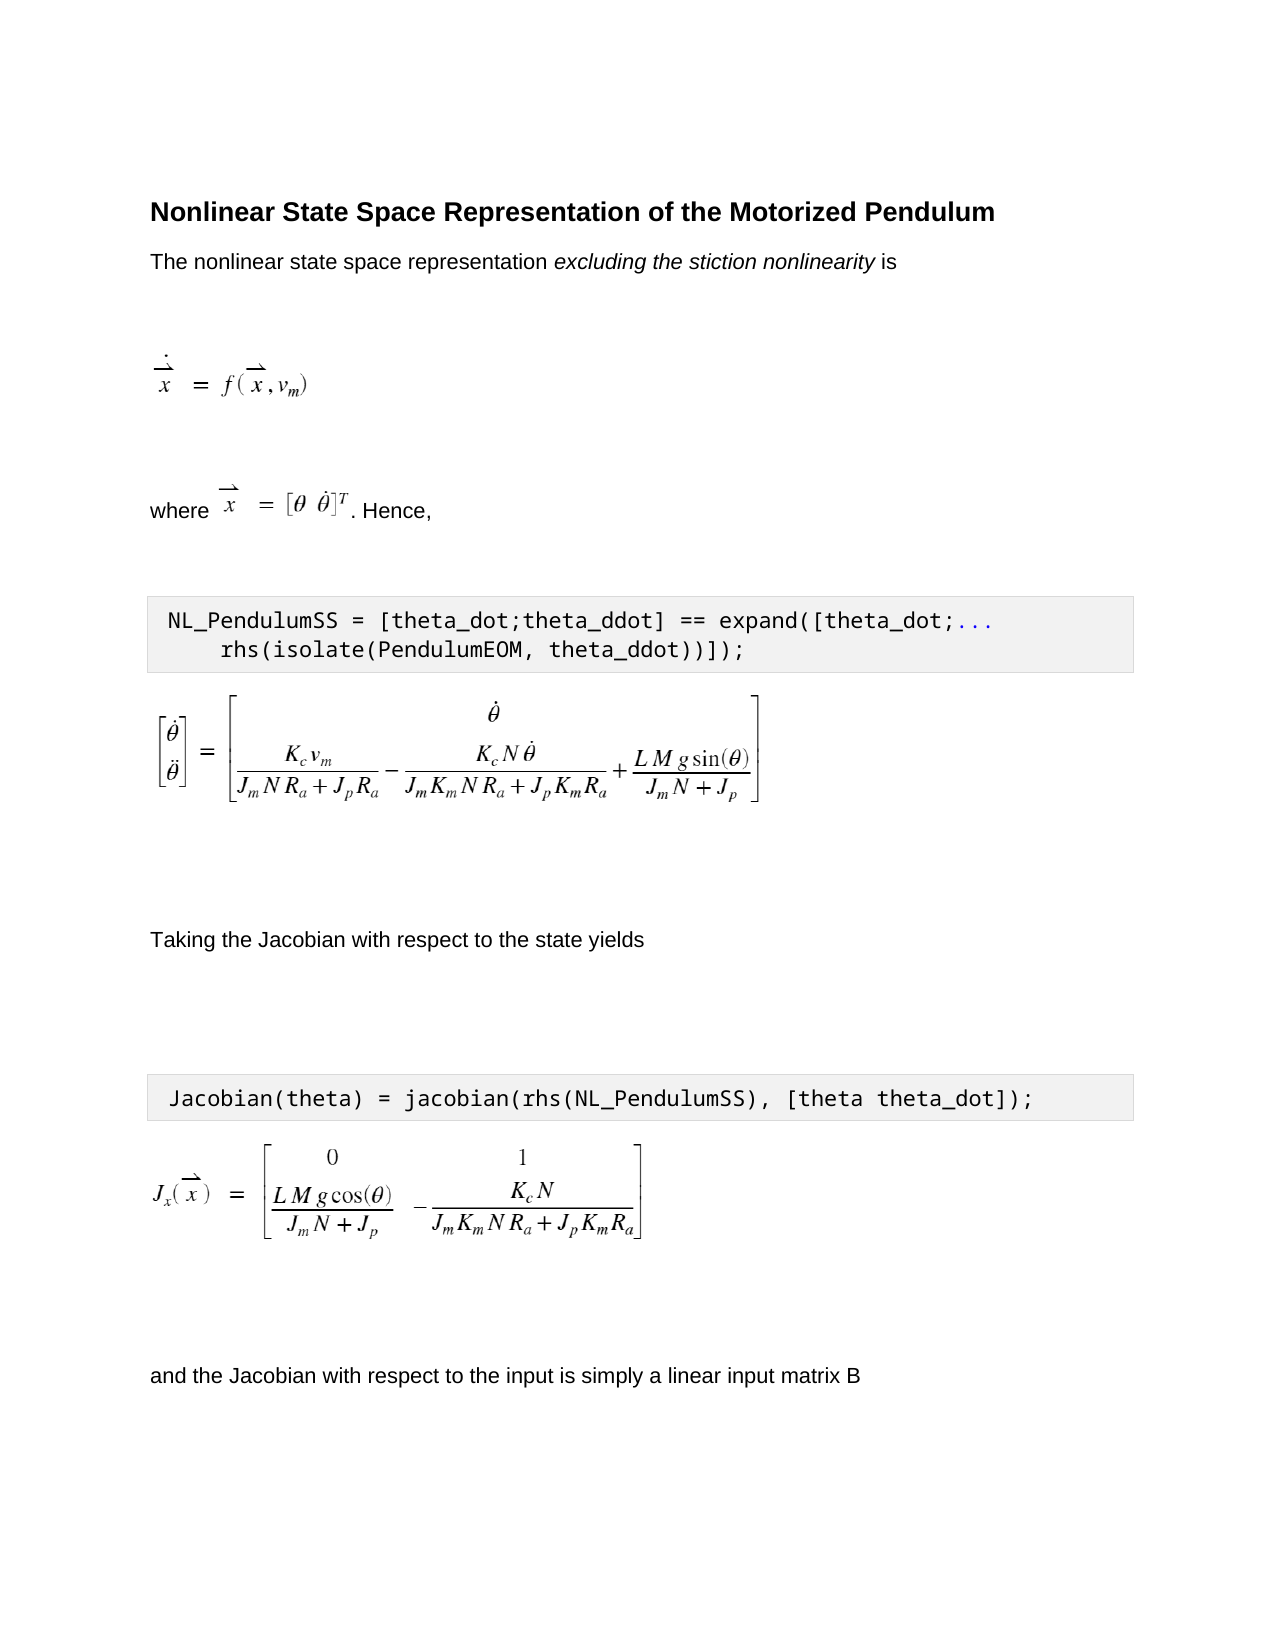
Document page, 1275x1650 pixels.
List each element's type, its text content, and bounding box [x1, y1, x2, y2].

picture [150, 347, 310, 401]
text rhs(isolate(PendulumEOM, theta_ddot))]); [148, 625, 1133, 672]
picture [215, 473, 350, 519]
text where . Hence, [150, 473, 1125, 523]
text Jacobian(theta) = jacobian(rhs(NL_PendulumSS), [theta theta_dot]); [148, 1075, 1133, 1120]
text and the Jacobian with respect to the input is simply a linear input matrix B [150, 1363, 1125, 1388]
picture [150, 693, 768, 805]
text NL_PendulumSS = [theta_dot;theta_ddot] == expand([theta_dot;... [148, 597, 1133, 625]
subtitle Nonlinear State Space Representation of the Motorized Pendulum [150, 196, 1125, 227]
text Taking the Jacobian with respect to the state yields [150, 927, 1125, 952]
text The nonlinear state space representation excluding the stiction nonlinearity is [150, 249, 1125, 274]
picture [150, 1142, 651, 1242]
